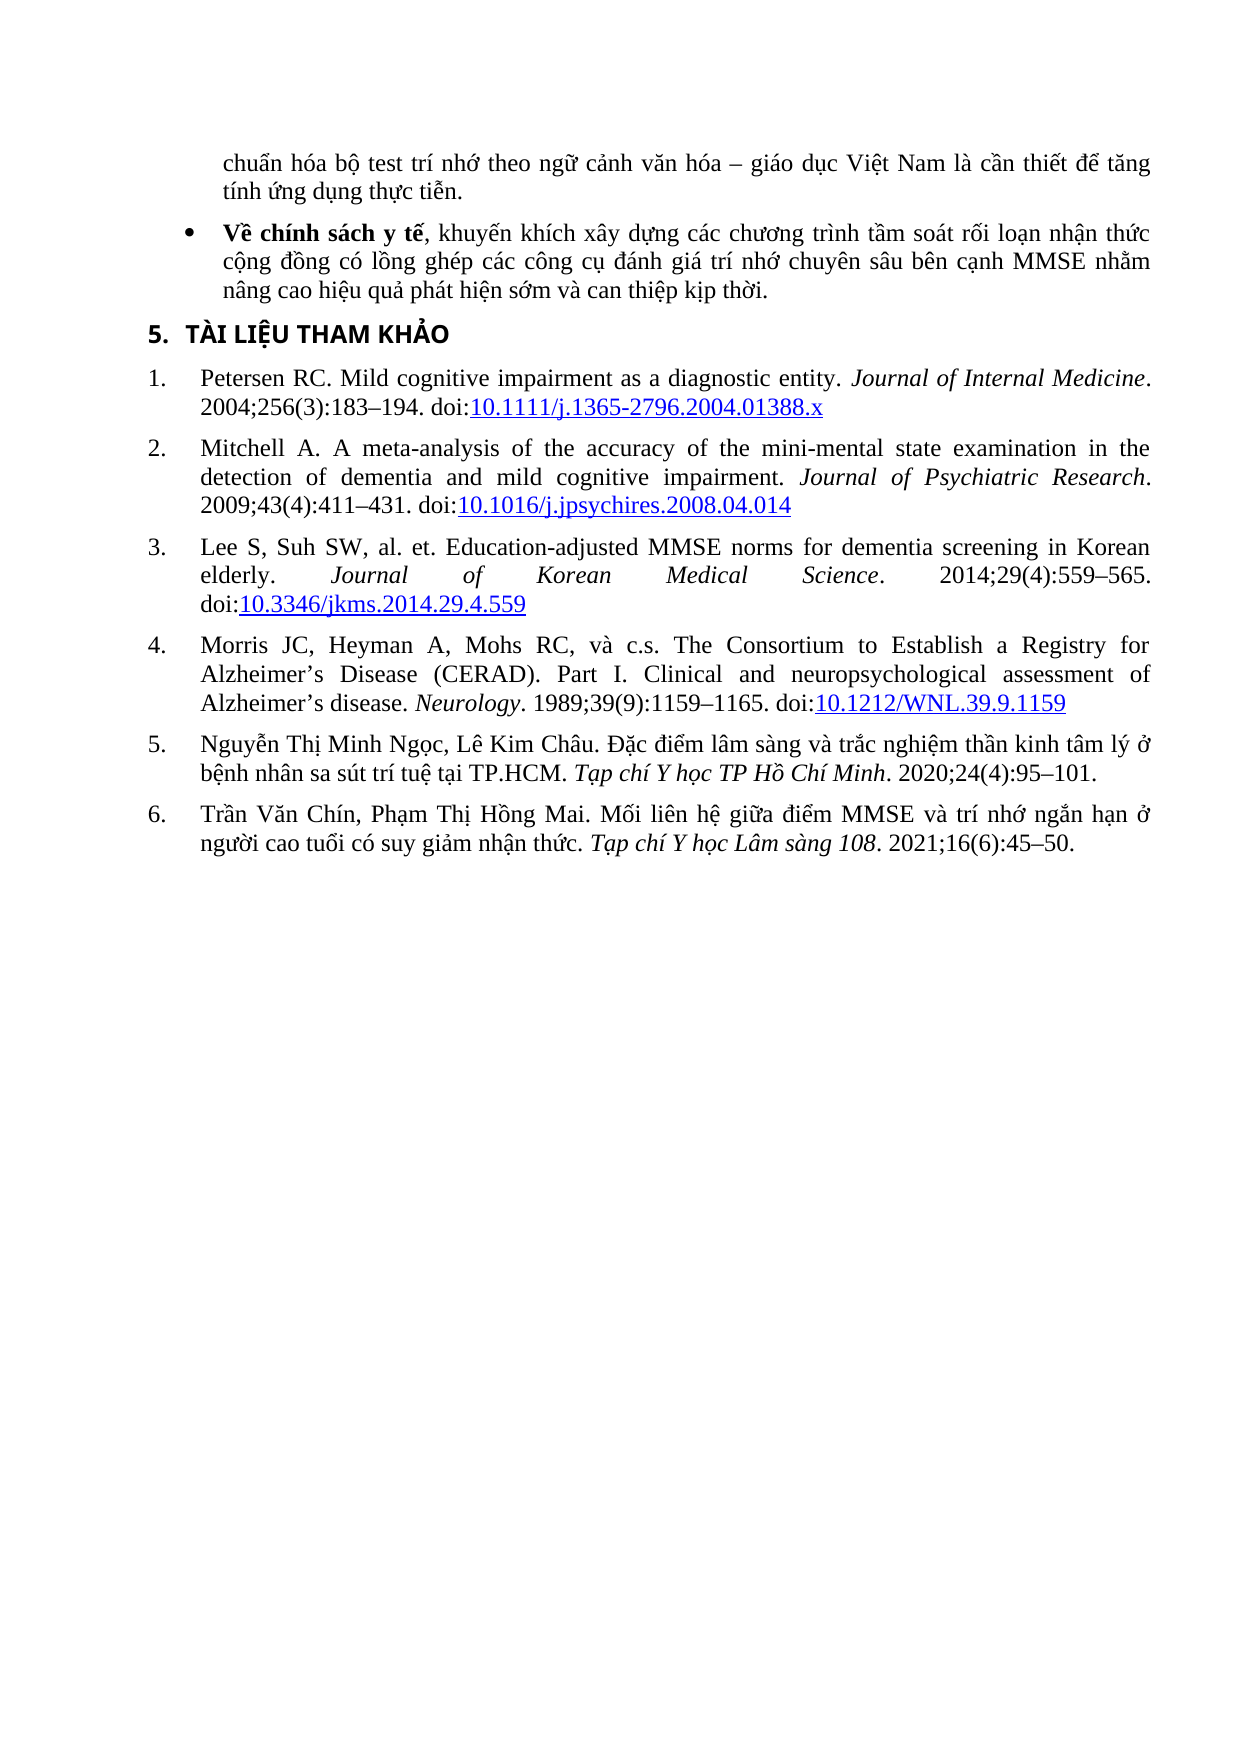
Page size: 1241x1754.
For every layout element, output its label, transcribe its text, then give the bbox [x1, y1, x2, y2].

text 3. Lee S, Suh SW, al. et. Education-adjusted MMSE norms for dementia screening in Korean elderly. Journal of Korean Medical Science. 2014;29(4):559–565. doi:10.3346/jkms.2014.29.4.559 [148, 532, 1152, 618]
text 1. Petersen RC. Mild cognitive impairment as a diagnostic entity. Journal of Internal Medicine. 2004;256(3):183–194. doi:10.1111/j.1365-2796.2004.01388.x [148, 363, 1152, 421]
text 6. Trần Văn Chín, Phạm Thị Hồng Mai. Mối liên hệ giữa điểm MMSE và trí nhớ ngắn hạn ở người cao tuổi có suy giảm nhận thức. Tạp chí Y học Lâm sàng 108. 2021;16(6):45–50. [148, 799, 1152, 857]
list Về chính sách y tế, khuyến khích xây dựng các chương trình tầm soát rối loạn nhận thức cộng đồng có lồng ghép các công cụ đánh giá trí nhớ chuyên sâu bên cạnh MMSE nhằm nâng cao hiệu quả phát hiện sớm và can thiệp kịp thời. [185, 218, 1152, 304]
text 5. Nguyễn Thị Minh Ngọc, Lê Kim Châu. Đặc điểm lâm sàng và trắc nghiệm thần kinh tâm lý ở bệnh nhân sa sút trí tuệ tại TP.HCM. Tạp chí Y học TP Hồ Chí Minh. 2020;24(4):95–101. [148, 729, 1152, 787]
text 2. Mitchell A. A meta-analysis of the accuracy of the mini-mental state examination in the detection of dementia and mild cognitive impairment. Journal of Psychiatric Research. 2009;43(4):411–431. doi:10.1016/j.jpsychires.2008.04.014 [148, 433, 1152, 519]
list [185, 148, 1152, 205]
text 4. Morris JC, Heyman A, Mohs RC, và c.s. The Consortium to Establish a Registry for Alzheimer’s Disease (CERAD). Part I. Clinical and neuropsychological assessment of Alzheimer’s disease. Neurology. 1989;39(9):1159–1165. doi:10.1212/WNL.39.9.1159 [148, 631, 1152, 717]
subtitle Tài liệu tham khảo [148, 316, 1152, 351]
